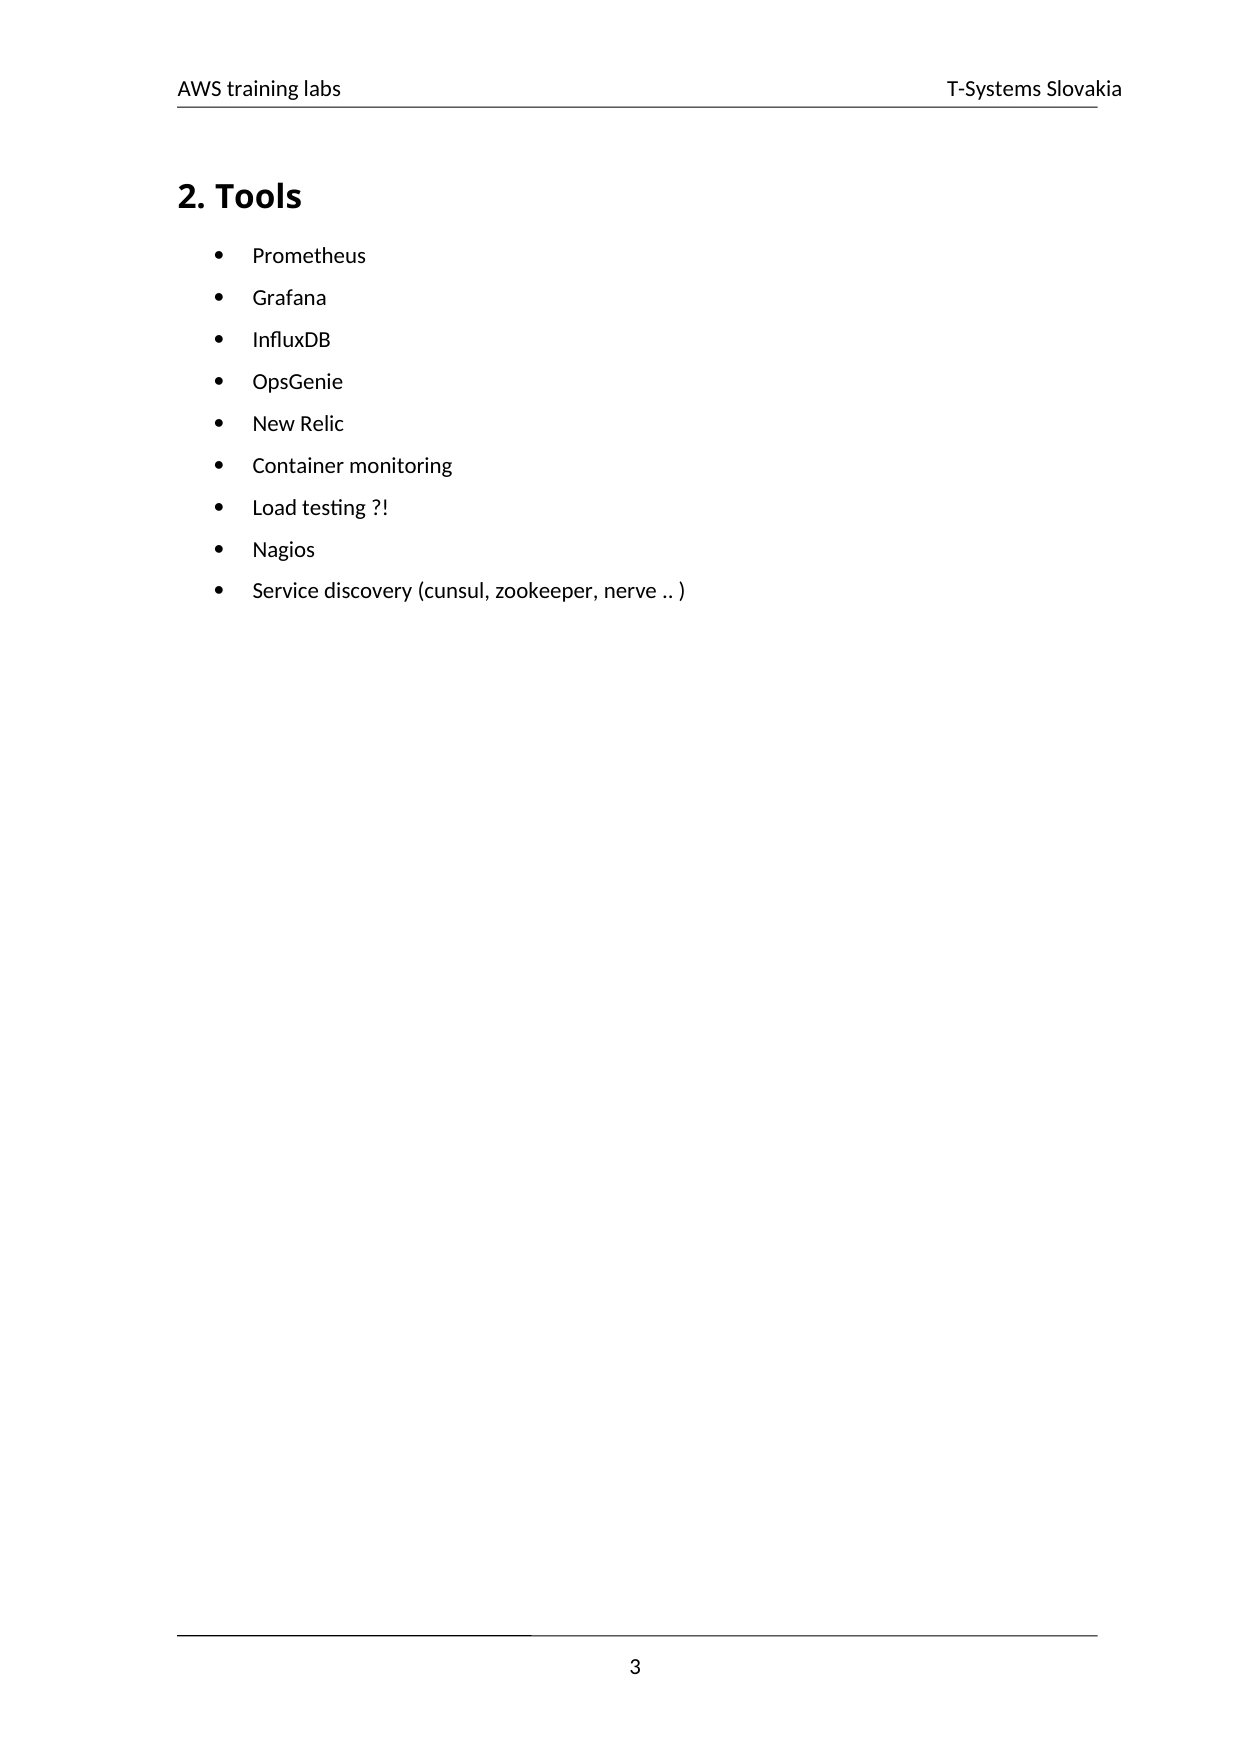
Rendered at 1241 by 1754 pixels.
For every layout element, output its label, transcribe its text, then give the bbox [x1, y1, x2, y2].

text Tools [177, 173, 1092, 218]
list Nagios [215, 535, 1092, 563]
list InfluxDB [215, 325, 1092, 353]
list OpsGenie [215, 367, 1092, 395]
list Load testing ?! [215, 493, 1092, 521]
list New Relic [215, 409, 1092, 437]
list Service discovery (cunsul, zookeeper, nerve .. ) [215, 577, 1092, 605]
list Container monitoring [215, 451, 1092, 479]
list Prometheus [215, 241, 1092, 269]
list Grafana [215, 283, 1092, 311]
